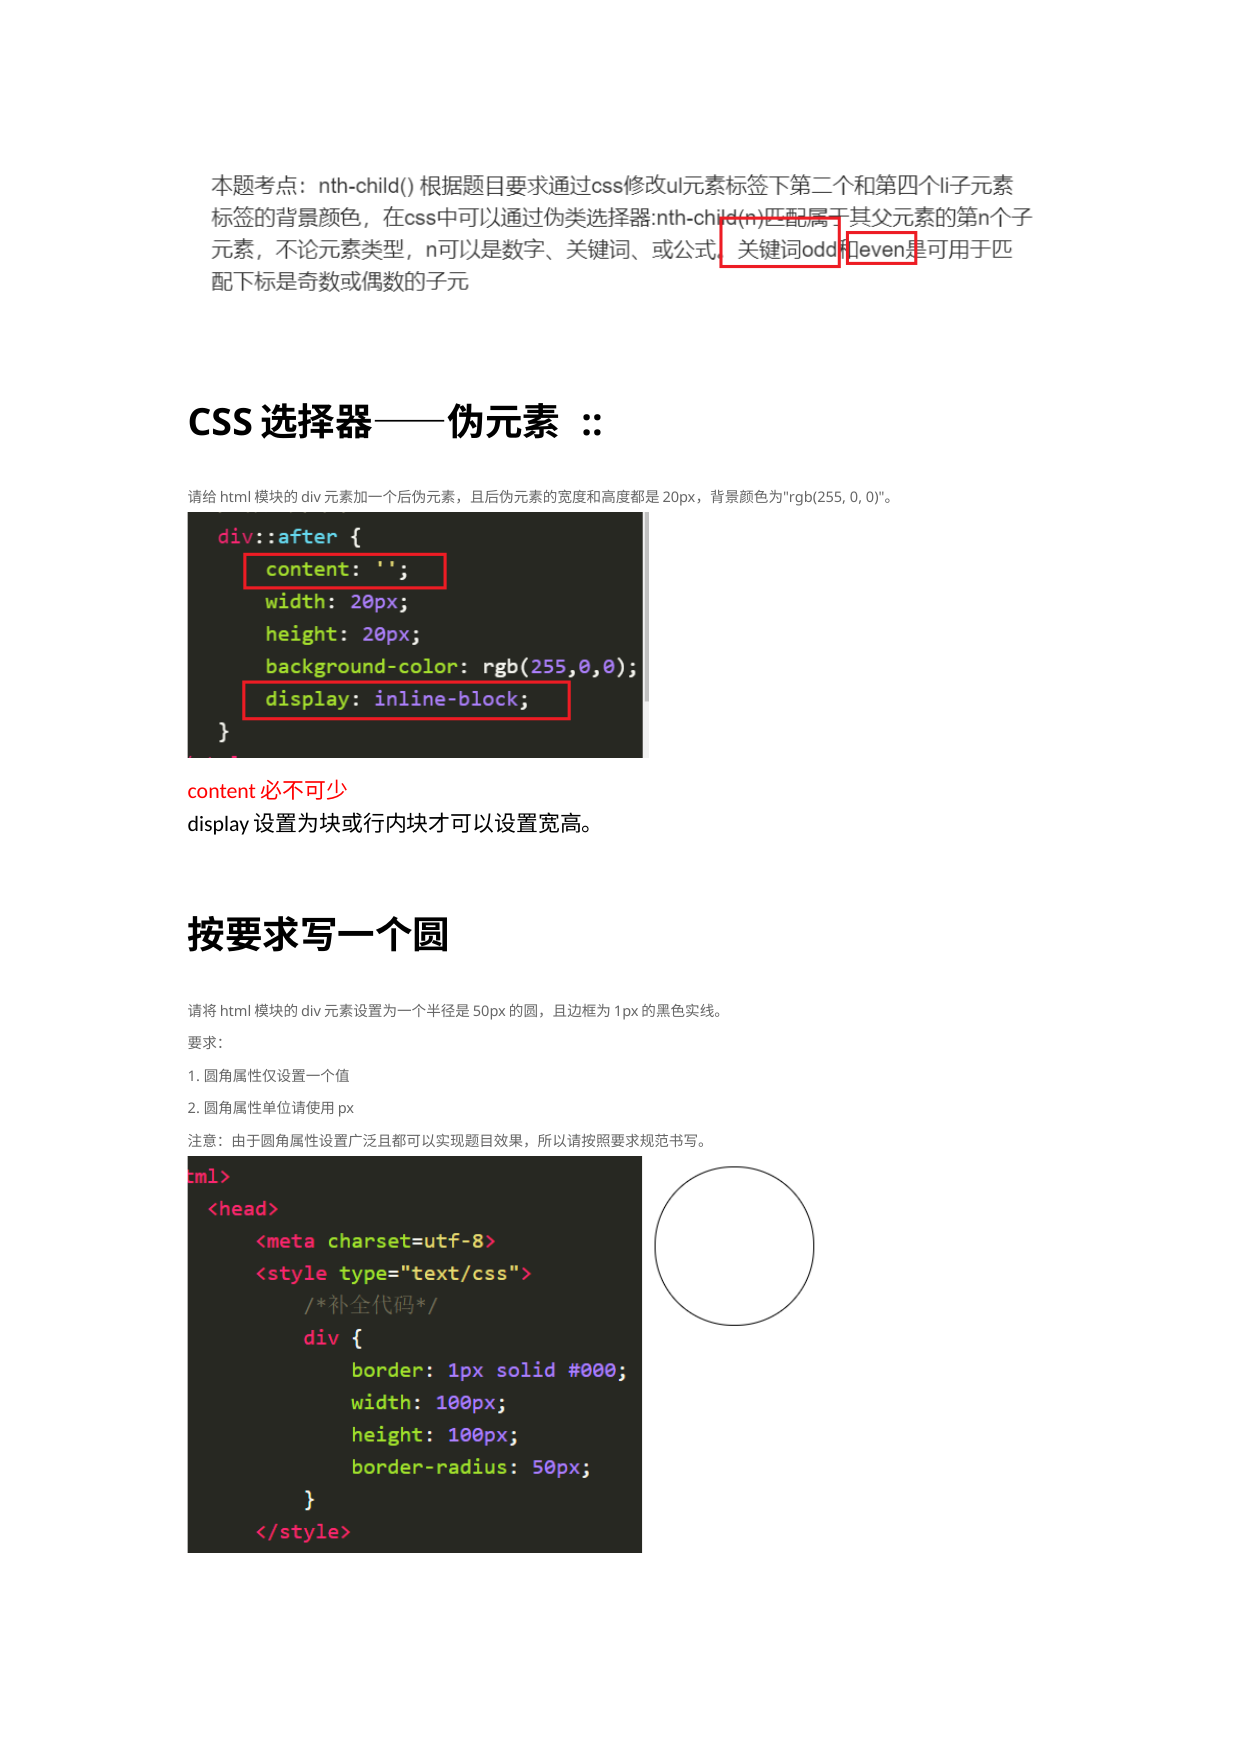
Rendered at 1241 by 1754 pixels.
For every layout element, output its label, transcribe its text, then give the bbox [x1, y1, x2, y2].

picture [187, 512, 649, 758]
picture [187, 1156, 831, 1553]
text 请将html模块的div元素设置为一个半径是50px的圆，且边框为1px的黑色实线。 要求： 1. 圆角属性仅设置一个值 2. 圆角属性单位请使用px 注意：由于圆角属性设置广泛且都可以实现题目效果，所以请按照要求规范书写。 [187, 994, 1053, 1156]
text 请给html模块的div元素加一个后伪元素，且后伪元素的宽度和高度都是20px，背景颜色为"rgb(255, 0, 0)"。 [187, 480, 1053, 513]
text content必不可少 [187, 773, 1053, 805]
subtitle CSS选择器——伪元素 :: [187, 386, 1053, 451]
picture [187, 162, 1053, 300]
text display设置为块或行内块才可以设置宽高。 [187, 805, 1053, 838]
subtitle 按要求写一个圆 [187, 899, 1053, 964]
